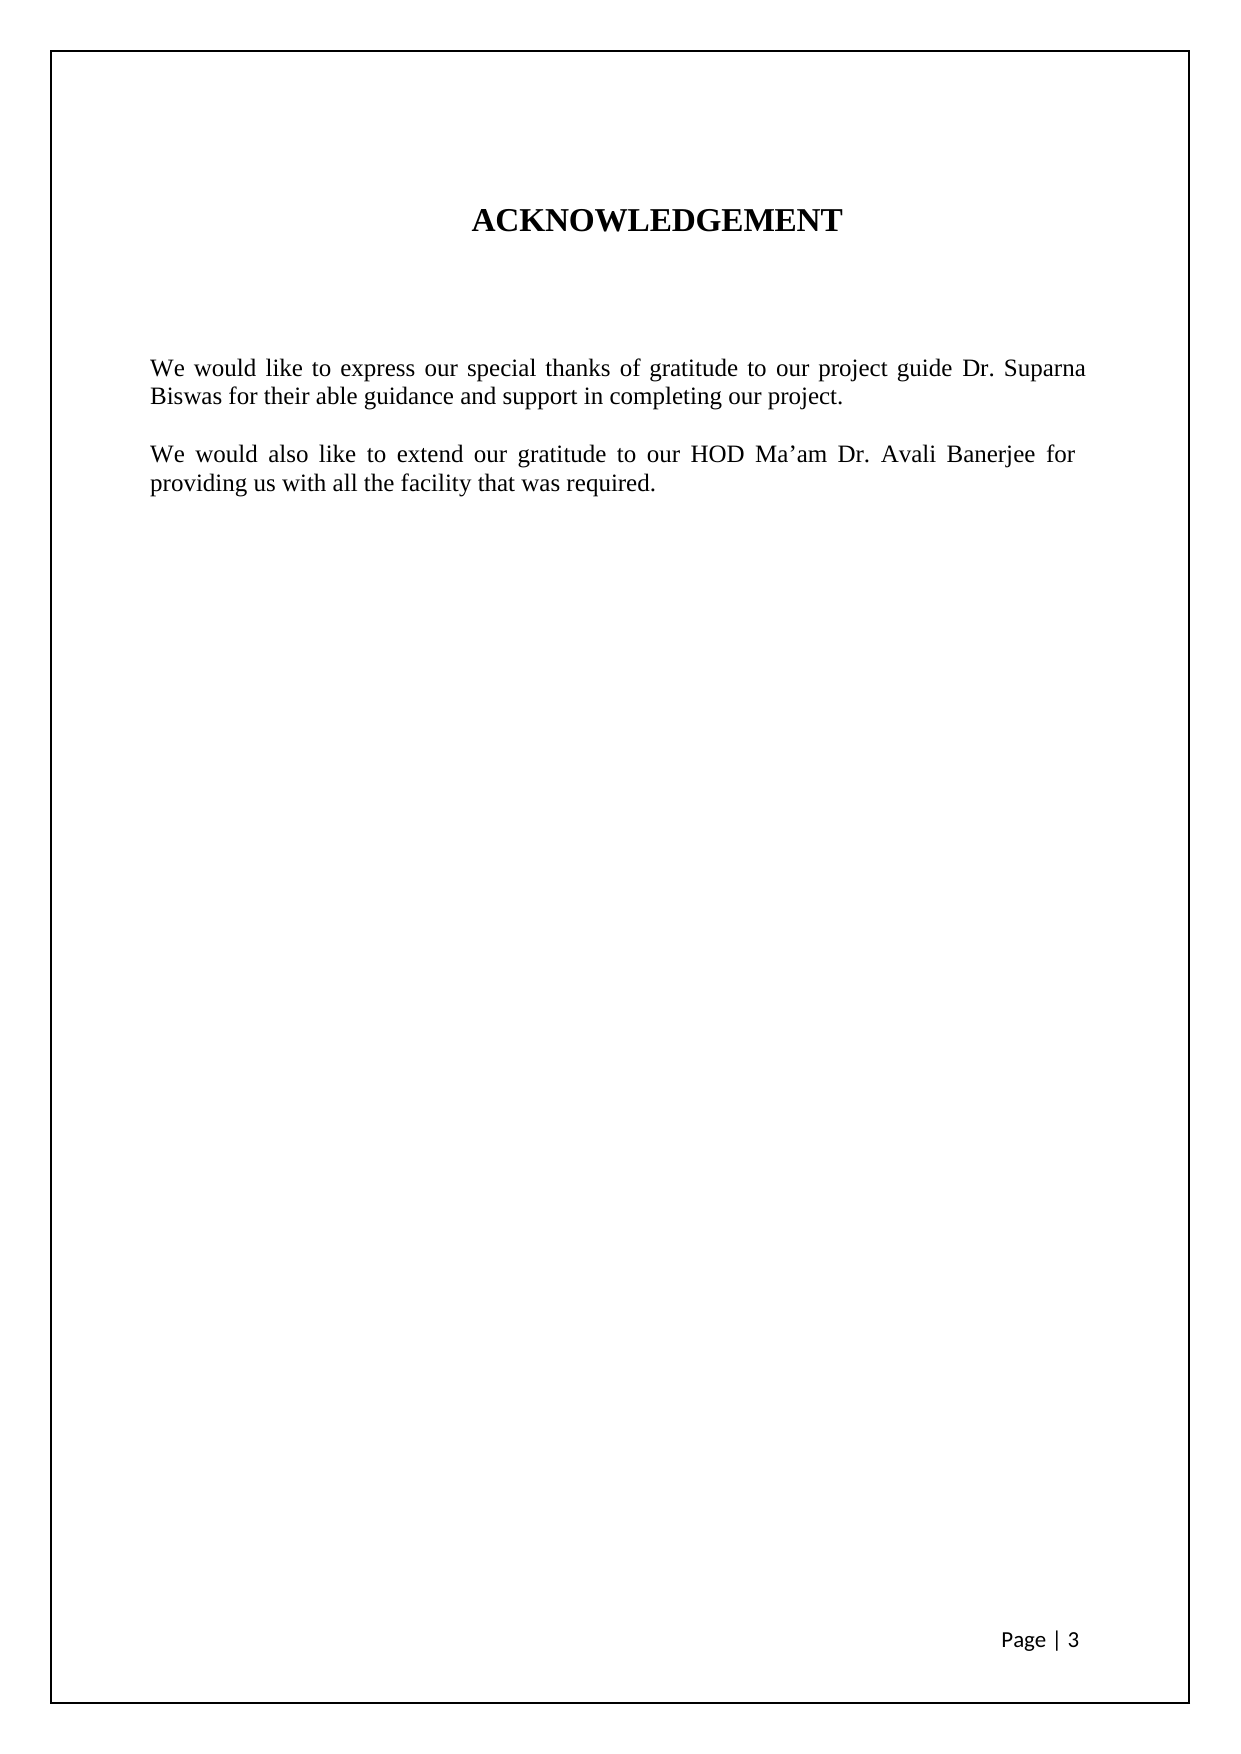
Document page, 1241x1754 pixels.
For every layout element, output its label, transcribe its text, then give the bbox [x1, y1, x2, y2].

text ACKNOWLEDGEMENT [148, 200, 1166, 238]
text We would like to express our special thanks of gratitude to our project guide Dr. Suparna Biswas for their able guidance and support in completing our project. [150, 353, 1090, 410]
text We would also like to extend our gratitude to our HOD Ma’am Dr. Avali Banerjee for providing us with all the facility that was required. [150, 439, 1154, 496]
